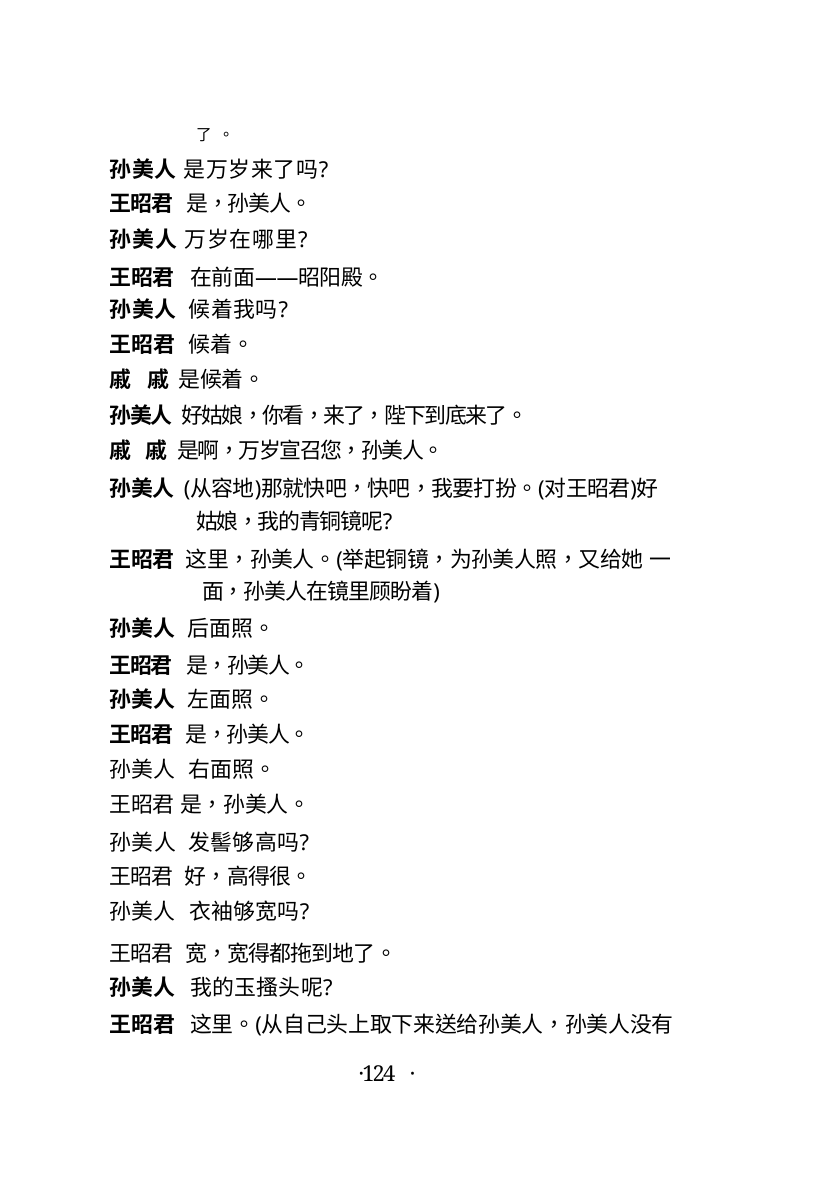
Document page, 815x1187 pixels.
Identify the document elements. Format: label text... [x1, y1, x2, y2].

text 孙美人 是万岁来了吗? 王昭君 是，孙美人。 [109, 154, 337, 217]
text 孙美人 好姑娘，你看，来了，陛下到底来了。 戚 戚 是啊，万岁宣召您，孙美人。 [109, 400, 531, 465]
text 孙美人 发髻够高吗? 王昭君 好，高得很。 孙美人 衣袖够宽吗? [109, 827, 316, 925]
text 戚 戚 是候着。 [109, 366, 692, 393]
text 孙美人 万岁在哪里? [109, 225, 692, 252]
text 王昭君 这里，孙美人。(举起铜镜，为孙美人照，又给她 一 面，孙美人在镜里顾盼着) [109, 544, 679, 606]
text 王昭君 候着。 [109, 331, 692, 358]
text 王昭君 在前面——昭阳殿。 孙美人 候着我吗? [109, 262, 390, 324]
text 王昭君 是，孙美人。 孙美人 左面照。 [109, 650, 314, 714]
text 王昭君 宽，宽得都拖到地了。 孙美人 我的玉搔头呢? [109, 938, 401, 1001]
text 王昭君 是，孙美人。 孙美人 右面照。 [109, 719, 314, 784]
text 了 。 [196, 124, 692, 145]
text 孙美人 后面照。 [109, 614, 692, 642]
text 孙美人 (从容地)那就快吧，快吧，我要打扮。(对王昭君)好 姑娘，我的青铜镜呢? [109, 473, 677, 536]
text 王昭君 是，孙美人。 [109, 791, 692, 818]
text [109, 1009, 680, 1039]
